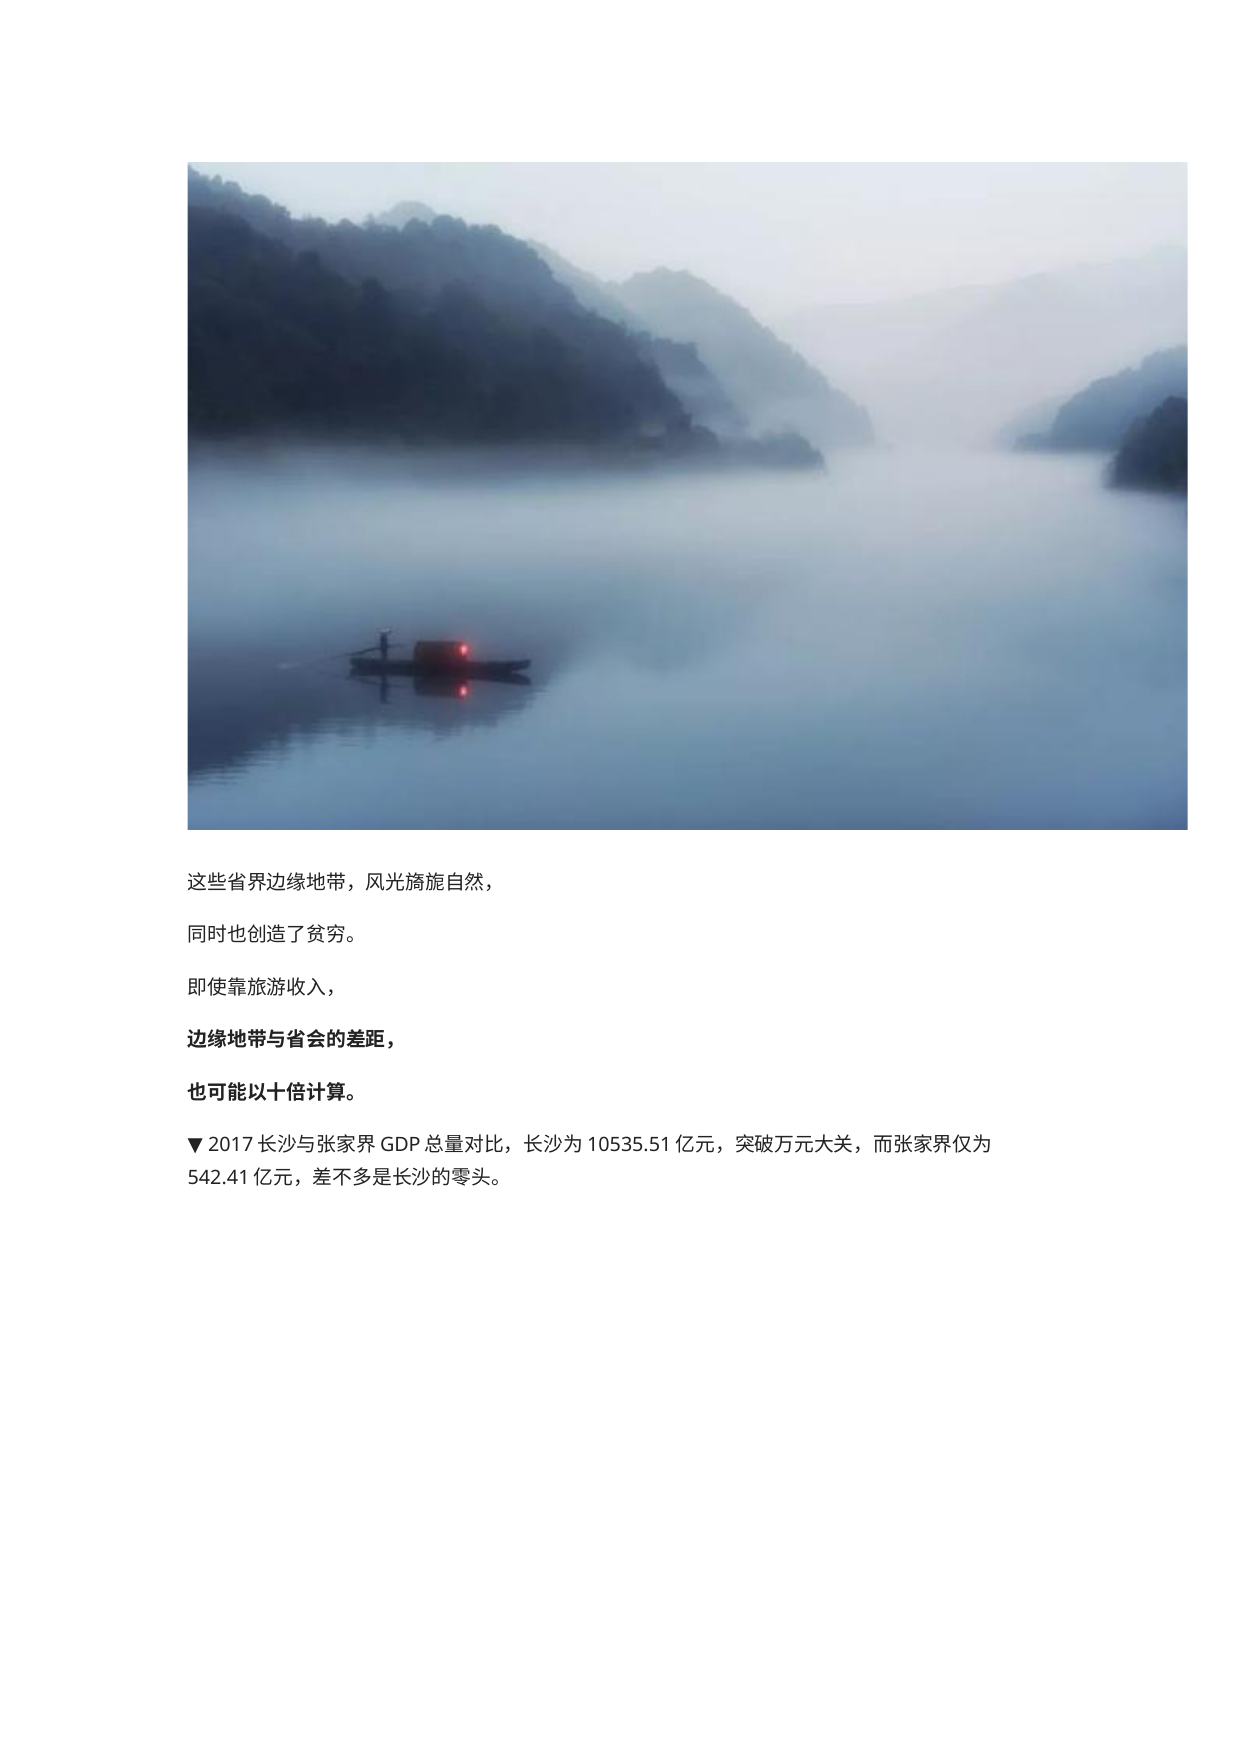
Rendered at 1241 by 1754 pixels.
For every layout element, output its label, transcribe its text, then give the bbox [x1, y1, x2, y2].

text 即使靠旅游收入， [187, 969, 1053, 1002]
text 同时也创造了贫穷。 [187, 917, 1053, 949]
text 也可能以十倍计算。 [187, 1074, 1053, 1107]
text 这些省界边缘地带，风光旖旎自然， [187, 864, 1053, 897]
text ▼ 2017长沙与张家界GDP总量对比，长沙为10535.51亿元，突破万元大关，而张家界仅为542.41亿元，差不多是长沙的零头。 [187, 1127, 1053, 1192]
picture [187, 162, 1188, 830]
text 边缘地带与省会的差距， [187, 1022, 1053, 1054]
